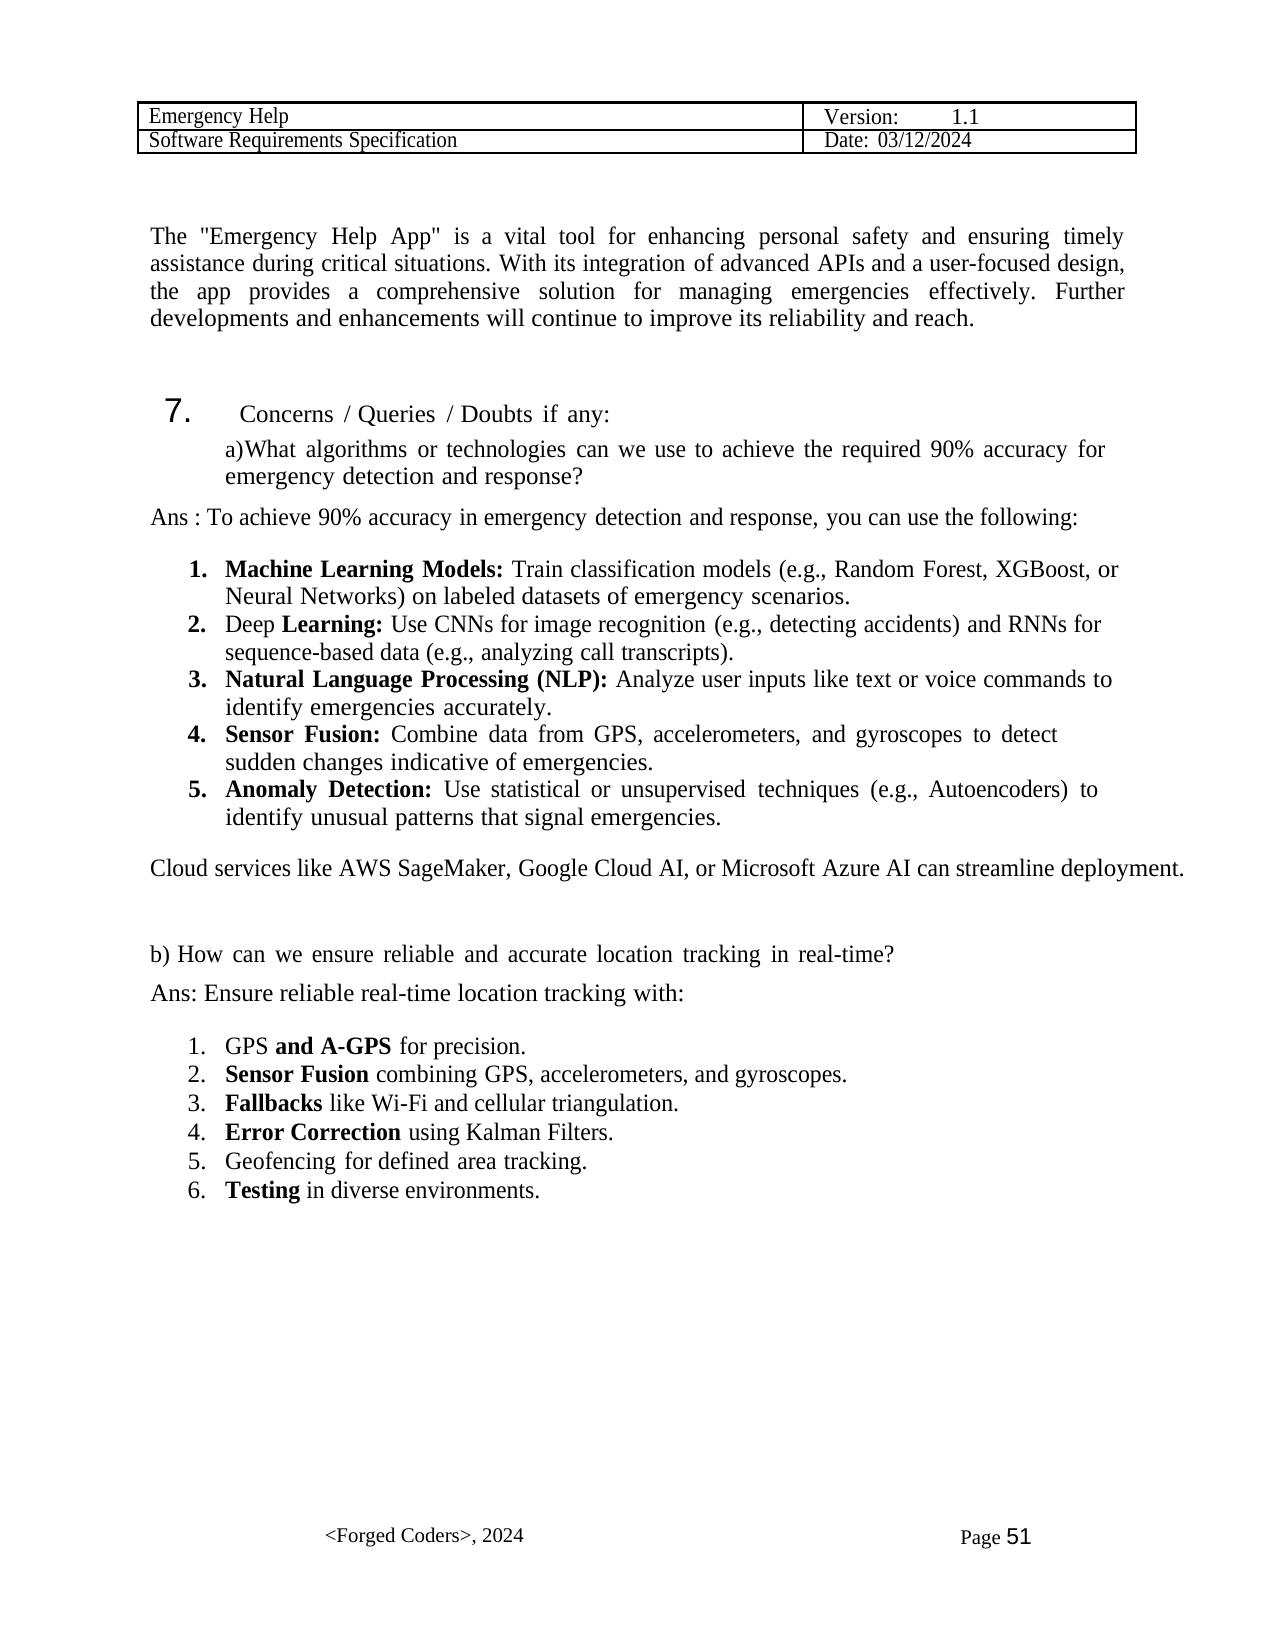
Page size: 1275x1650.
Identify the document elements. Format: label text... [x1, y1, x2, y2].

list Machine Learning Models: Train classification models (e.g., Random Forest, XGBoost, or Neural Networks) on labeled datasets of emergency scenarios. [189, 555, 1119, 610]
text Cloud services like AWS SageMaker, Google Cloud AI, or Microsoft Azure AI can streamline deployment. [150, 854, 1212, 881]
list Testing in diverse environments. [187, 1175, 1212, 1204]
list Sensor Fusion combining GPS, accelerometers, and gyroscopes. [187, 1060, 1212, 1089]
text The "Emergency Help App" is a vital tool for enhancing personal safety and ensuring timely assistance during critical situations. With its integration of advanced APIs and a user-focused design, the app provides a comprehensive solution for managing emergencies effectively. Further developments and enhancements will continue to improve its reliability and reach. [150, 223, 1125, 332]
list GPS and A-GPS for precision. [187, 1031, 1212, 1060]
list What algorithms or technologies can we use to achieve the required 90% accuracy for emergency detection and response? [225, 436, 1105, 490]
list Sensor Fusion: Combine data from GPS, accelerometers, and gyroscopes to detect sudden changes indicative of emergencies. [187, 721, 1057, 776]
list Natural Language Processing (NLP): Analyze user inputs like text or voice commands to identify emergencies accurately. [188, 665, 1113, 721]
list Error Correction using Kalman Filters. [187, 1117, 1212, 1146]
list Anomaly Detection: Use statistical or unsupervised techniques (e.g., Autoencoders) to identify unusual patterns that signal emergencies. [188, 776, 1099, 831]
list Geofencing for defined area tracking. [188, 1146, 1212, 1175]
list Concerns / Queries / Doubts if any: [164, 390, 1212, 429]
list Fallbacks like Wi-Fi and cellular triangulation. [187, 1089, 1212, 1117]
list Deep Learning: Use CNNs for image recognition (e.g., detecting accidents) and RNNs for sequence-based data (e.g., analyzing call transcripts). [187, 611, 1102, 665]
list How can we ensure reliable and accurate location tracking in real-time? Ans: Ensure reliable real-time location tracking with: [150, 939, 894, 1007]
text Ans : To achieve 90% accuracy in emergency detection and response, you can use the following: [150, 502, 1212, 531]
